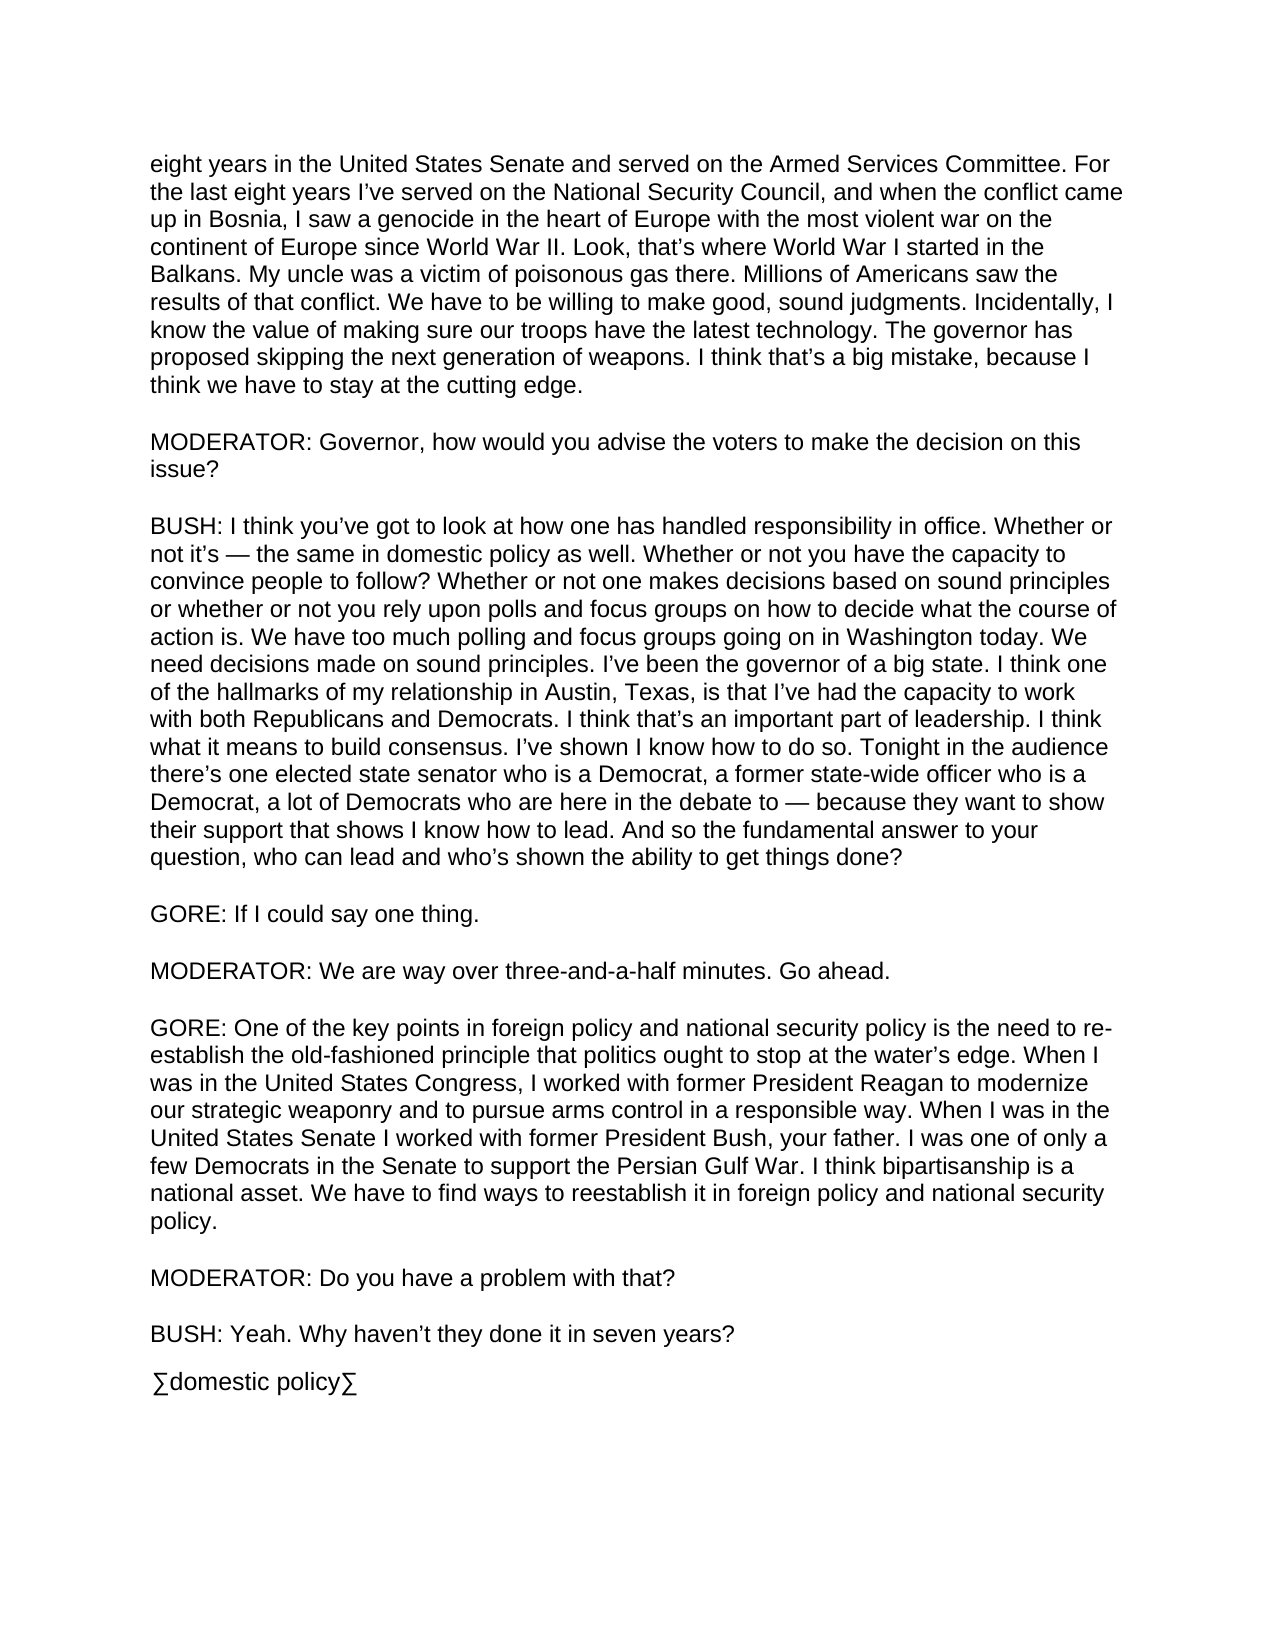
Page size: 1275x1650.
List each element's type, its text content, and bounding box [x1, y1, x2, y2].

text GORE: If I could say one thing. [150, 900, 1125, 928]
text BUSH: Yeah. Why haven’t they done it in seven years? [150, 1320, 1125, 1348]
text MODERATOR: Governor, how would you advise the voters to make the decision on this issue? [150, 428, 1125, 483]
text GORE: One of the key points in foreign policy and national security policy is the need to re-establish the old-fashioned principle that politics ought to stop at the water’s edge. When I was in the United States Congress, I worked with former President Reagan to modernize our strategic weaponry and to pursue arms control in a responsible way. When I was in the United States Senate I worked with former President Bush, your father. I was one of only a few Democrats in the Senate to support the Persian Gulf War. I think bipartisanship is a national asset. We have to find ways to reestablish it in foreign policy and national security policy. [150, 1013, 1125, 1234]
text MODERATOR: Do you have a problem with that? [150, 1263, 1125, 1291]
text BUSH: I think you’ve got to look at how one has handled responsibility in office. Whether or not it’s — the same in domestic policy as well. Whether or not you have the capacity to convince people to follow? Whether or not one makes decisions based on sound principles or whether or not you rely upon polls and focus groups on how to decide what the course of action is. We have too much polling and focus groups going on in Washington today. We need decisions made on sound principles. I’ve been the governor of a big state. I think one of the hallmarks of my relationship in Austin, Texas, is that I’ve had the capacity to work with both Republicans and Democrats. I think that’s an important part of leadership. I think what it means to build consensus. I’ve shown I know how to do so. Tonight in the audience there’s one elected state senator who is a Democrat, a former state-wide officer who is a Democrat, a lot of Democrats who are here in the debate to — because they want to show their support that shows I know how to lead. And so the fundamental answer to your question, who can lead and who’s shown the ability to get things done? [150, 512, 1125, 871]
text MODERATOR: We are way over three-and-a-half minutes. Go ahead. [150, 957, 1125, 984]
table_header ∑domestic policy∑ [150, 1364, 471, 1397]
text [150, 150, 1125, 398]
